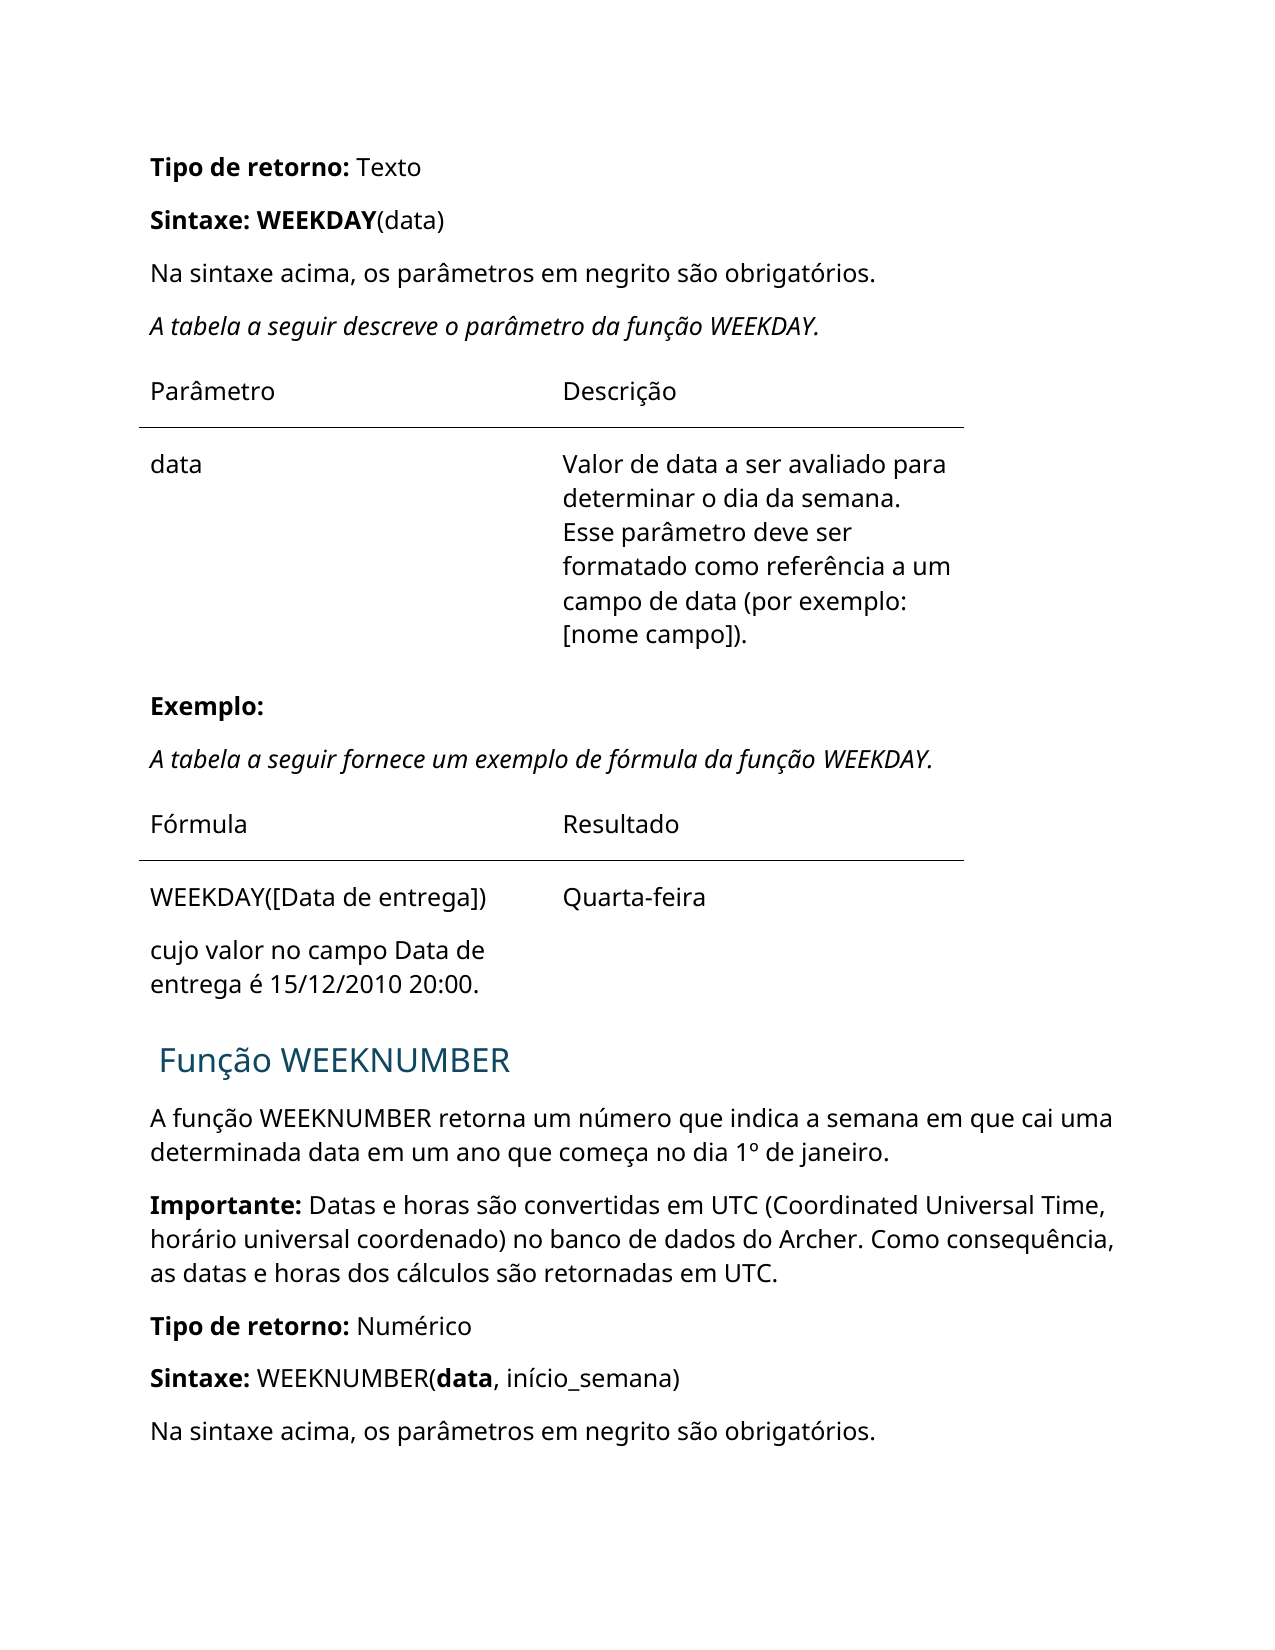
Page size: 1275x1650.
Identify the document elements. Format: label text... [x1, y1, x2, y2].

text Sintaxe: WEEKNUMBER(data, início_semana) [150, 1361, 1125, 1395]
text Importante: Datas e horas são convertidas em UTC (Coordinated Universal Time, horário universal coordenado) no banco de dados do Archer. Como consequência, as datas e horas dos cálculos são retornadas em UTC. [150, 1187, 1125, 1289]
text A função WEEKNUMBER retorna um número que indica a semana em que cai uma determinada data em um ano que começa no dia 1º de janeiro. [150, 1101, 1125, 1169]
table_cell WEEKDAY([Data de entrega]) cujo valor no campo Data de entrega é 15/12/2010 20:00. [139, 861, 551, 1020]
table_cell Valor de data a ser avaliado para determinar o dia da semana. Esse parâmetro deve ser formatado como referência a um campo de data (por exemplo: [nome campo]). [551, 428, 964, 670]
text Na sintaxe acima, os parâmetros em negrito são obrigatórios. [150, 256, 1125, 290]
table_cell data [139, 428, 551, 670]
table_header Descrição [551, 355, 964, 427]
text Exemplo: [150, 689, 1125, 723]
text Na sintaxe acima, os parâmetros em negrito são obrigatórios. [150, 1414, 1125, 1448]
table_header Parâmetro [139, 355, 551, 427]
table_header Fórmula [139, 788, 551, 860]
text Tipo de retorno: Numérico [150, 1308, 1125, 1342]
text A tabela a seguir fornece um exemplo de fórmula da função WEEKDAY. [150, 742, 1125, 776]
subtitle Função WEEKNUMBER [150, 1036, 1125, 1082]
text A tabela a seguir descreve o parâmetro da função WEEKDAY. [150, 308, 1125, 342]
table_cell Quarta-feira [551, 861, 964, 1020]
text Sintaxe: WEEKDAY(data) [150, 203, 1125, 237]
text Tipo de retorno: Texto [150, 150, 1125, 184]
table_header Resultado [551, 788, 964, 860]
